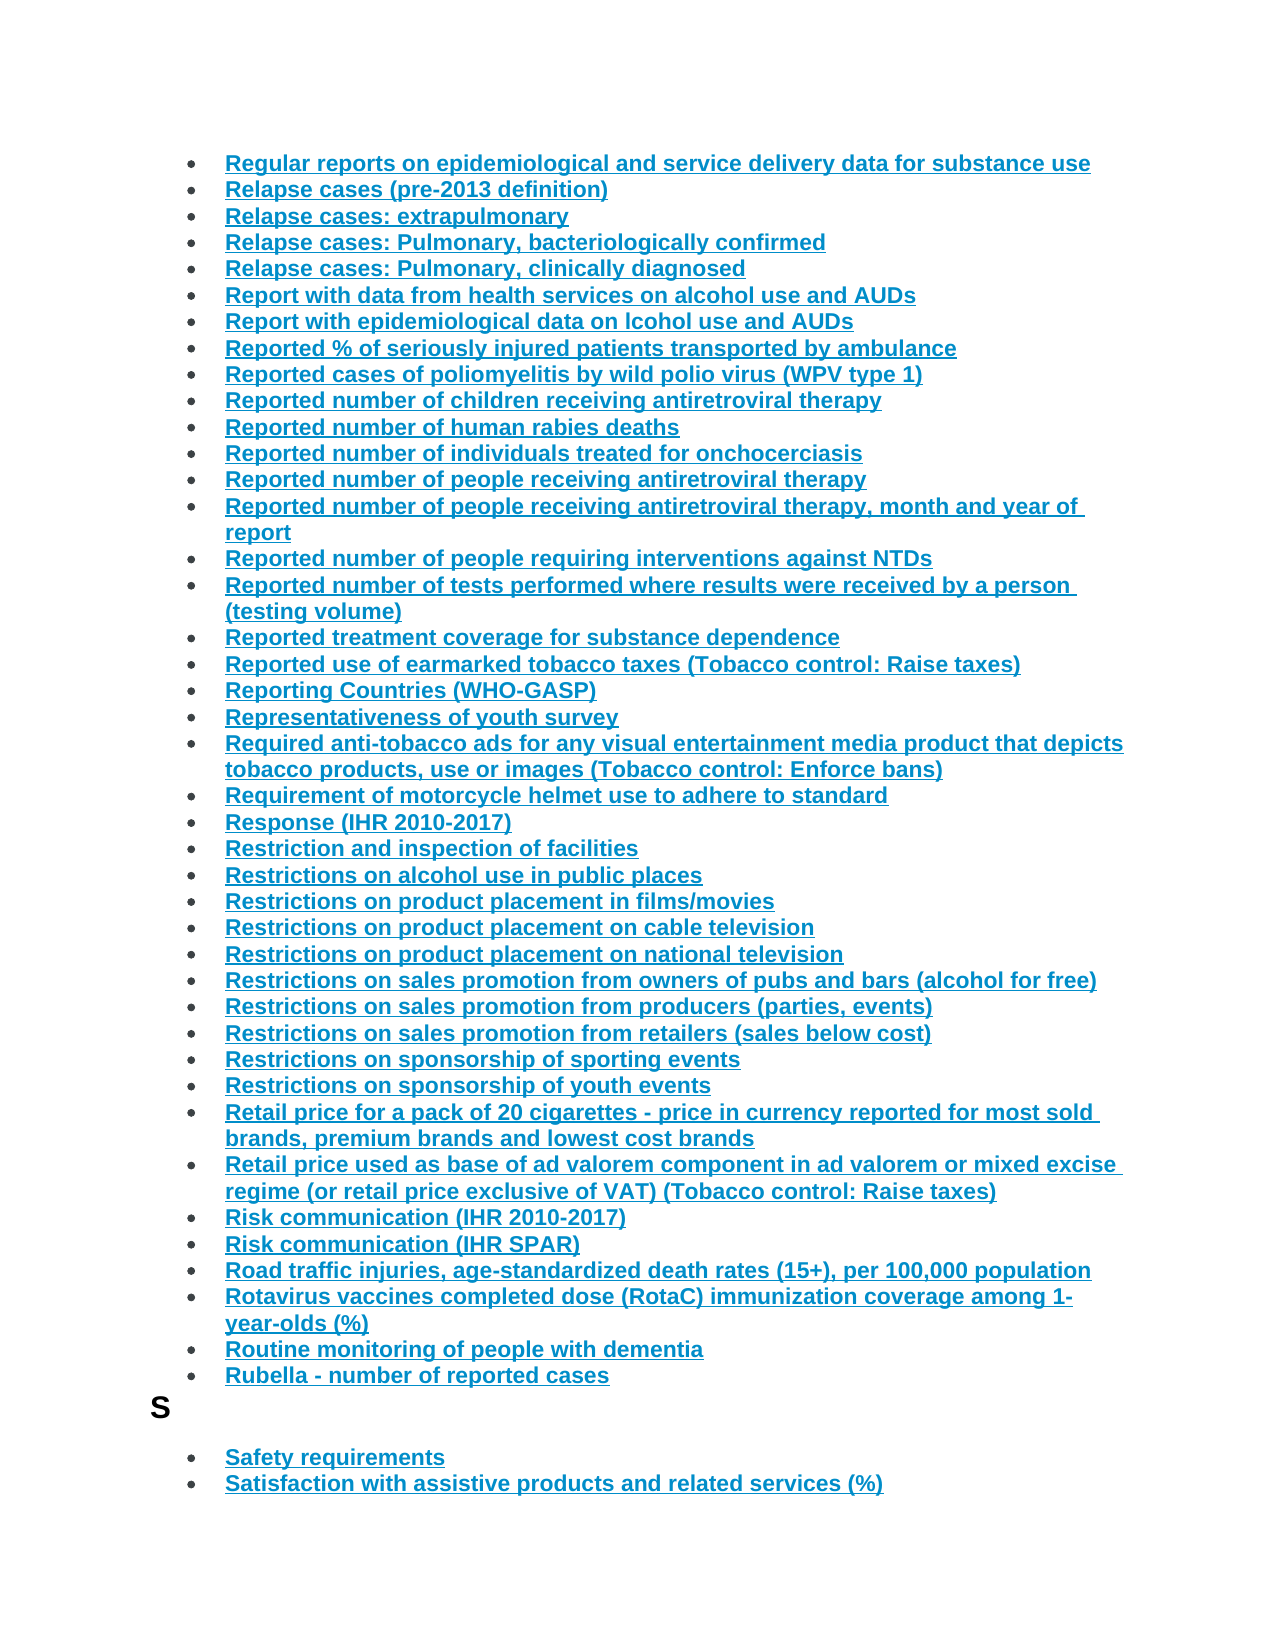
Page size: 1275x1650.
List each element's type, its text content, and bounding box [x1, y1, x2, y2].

list Restrictions on sponsorship of sporting events [187, 1046, 1125, 1072]
text S [150, 1389, 1125, 1424]
list Reported cases of poliomyelitis by wild polio virus (WPV type 1) [187, 361, 1125, 387]
list Relapse cases: Pulmonary, bacteriologically confirmed [187, 229, 1125, 255]
list Restrictions on sales promotion from producers (parties, events) [187, 993, 1125, 1020]
list Routine monitoring of people with dementia [187, 1336, 1125, 1362]
list Satisfaction with assistive products and related services (%) [187, 1470, 1125, 1497]
list Required anti-tobacco ads for any visual entertainment media product that depicts tobacco products, use or images (Tobacco control: Enforce bans) [187, 730, 1125, 782]
list Rotavirus vaccines completed dose (RotaC) immunization coverage among 1-year-olds (%) [187, 1283, 1125, 1336]
list Relapse cases (pre-2013 definition) [187, 176, 1125, 203]
list Response (IHR 2010-2017) [187, 809, 1125, 835]
list Restrictions on sponsorship of youth events [187, 1072, 1125, 1099]
list Reported number of people receiving antiretroviral therapy, month and year of report [187, 493, 1125, 545]
list Rubella - number of reported cases [187, 1362, 1125, 1389]
list Restrictions on product placement on national television [187, 941, 1125, 967]
list Relapse cases: extrapulmonary [187, 203, 1125, 229]
list Representativeness of youth survey [187, 703, 1125, 730]
list Reporting Countries (WHO-GASP) [187, 677, 1125, 703]
list Reported % of seriously injured patients transported by ambulance [187, 334, 1125, 361]
list Reported number of human rabies deaths [187, 413, 1125, 440]
list Report with data from health services on alcohol use and AUDs [187, 282, 1125, 308]
list Reported number of children receiving antiretroviral therapy [187, 387, 1125, 413]
list Restrictions on product placement on cable television [187, 914, 1125, 941]
list Report with epidemiological data on lcohol use and AUDs [187, 308, 1125, 334]
list Safety requirements [187, 1444, 1125, 1470]
list Road traffic injuries, age-standardized death rates (15+), per 100,000 population [187, 1257, 1125, 1283]
list Reported number of tests performed where results were received by a person (testing volume) [187, 572, 1125, 624]
list Reported use of earmarked tobacco taxes (Tobacco control: Raise taxes) [187, 651, 1125, 677]
list Restriction and inspection of facilities [187, 835, 1125, 862]
list Retail price used as base of ad valorem component in ad valorem or mixed excise regime (or retail price exclusive of VAT) (Tobacco control: Raise taxes) [187, 1151, 1125, 1204]
list Reported number of people requiring interventions against NTDs [187, 545, 1125, 572]
list Reported treatment coverage for substance dependence [187, 624, 1125, 651]
list Retail price for a pack of 20 cigarettes - price in currency reported for most sold brands, premium brands and lowest cost brands [187, 1099, 1125, 1151]
list Relapse cases: Pulmonary, clinically diagnosed [187, 255, 1125, 282]
list Regular reports on epidemiological and service delivery data for substance use [187, 150, 1125, 176]
list Requirement of motorcycle helmet use to adhere to standard [187, 782, 1125, 809]
list Risk communication (IHR 2010-2017) [187, 1204, 1125, 1231]
list Reported number of people receiving antiretroviral therapy [187, 466, 1125, 493]
list Restrictions on sales promotion from retailers (sales below cost) [187, 1020, 1125, 1046]
list Restrictions on alcohol use in public places [187, 862, 1125, 888]
list Risk communication (IHR SPAR) [187, 1231, 1125, 1257]
list Restrictions on product placement in films/movies [187, 888, 1125, 914]
list Restrictions on sales promotion from owners of pubs and bars (alcohol for free) [187, 967, 1125, 993]
list Reported number of individuals treated for onchocerciasis [187, 440, 1125, 466]
